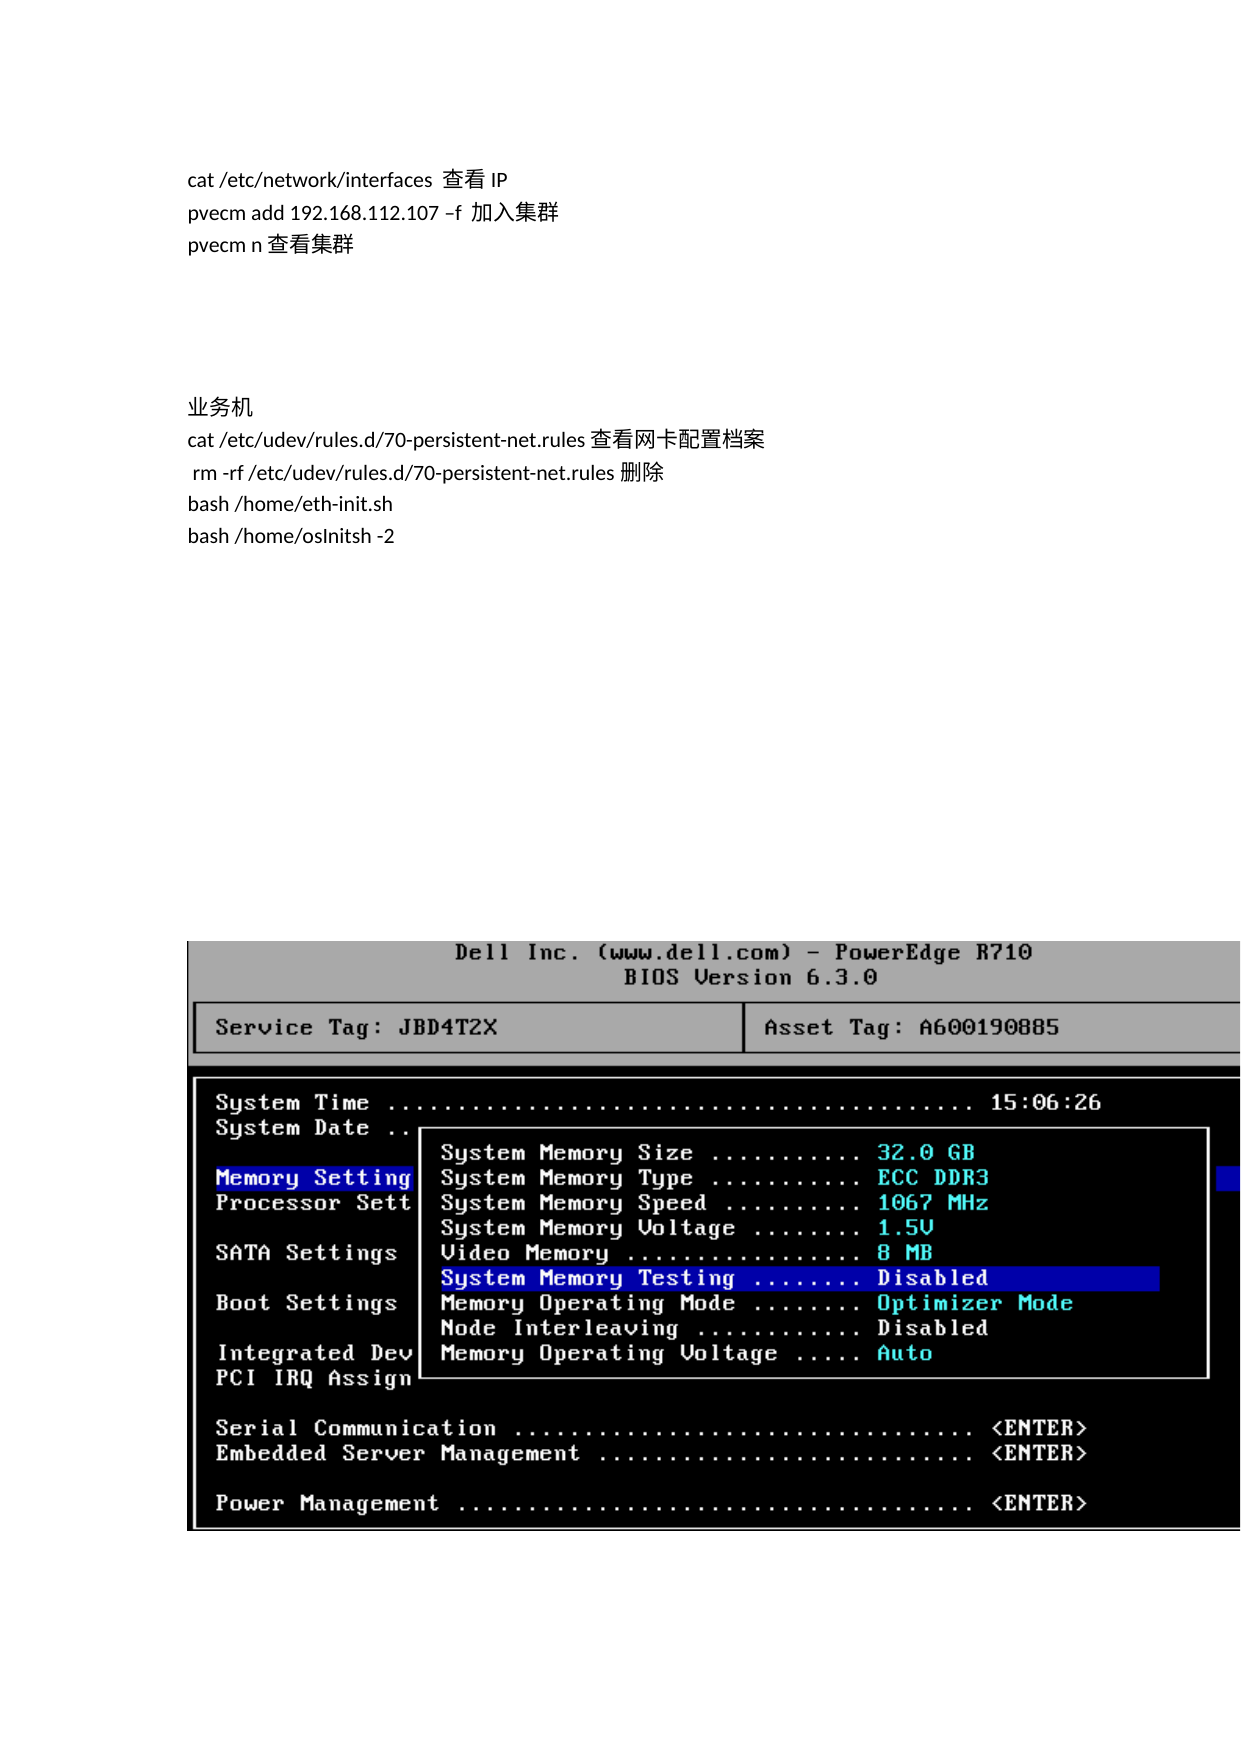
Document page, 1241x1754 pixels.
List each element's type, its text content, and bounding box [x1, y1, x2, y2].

text bash /home/eth-init.sh [187, 487, 1053, 519]
picture [187, 941, 1241, 1531]
text pvecm add 192.168.112.107 –f 加入集群 [187, 194, 1053, 227]
text pvecm n查看集群 [187, 227, 1053, 259]
text rm -rf /etc/udev/rules.d/70-persistent-net.rules 删除 [187, 454, 1053, 487]
text cat /etc/udev/rules.d/70-persistent-net.rules 查看网卡配置档案 [187, 422, 1053, 454]
text 业务机 [187, 389, 1053, 422]
text bash /home/osInitsh -2 [187, 519, 1053, 552]
text cat /etc/network/interfaces 查看IP [187, 162, 1053, 194]
